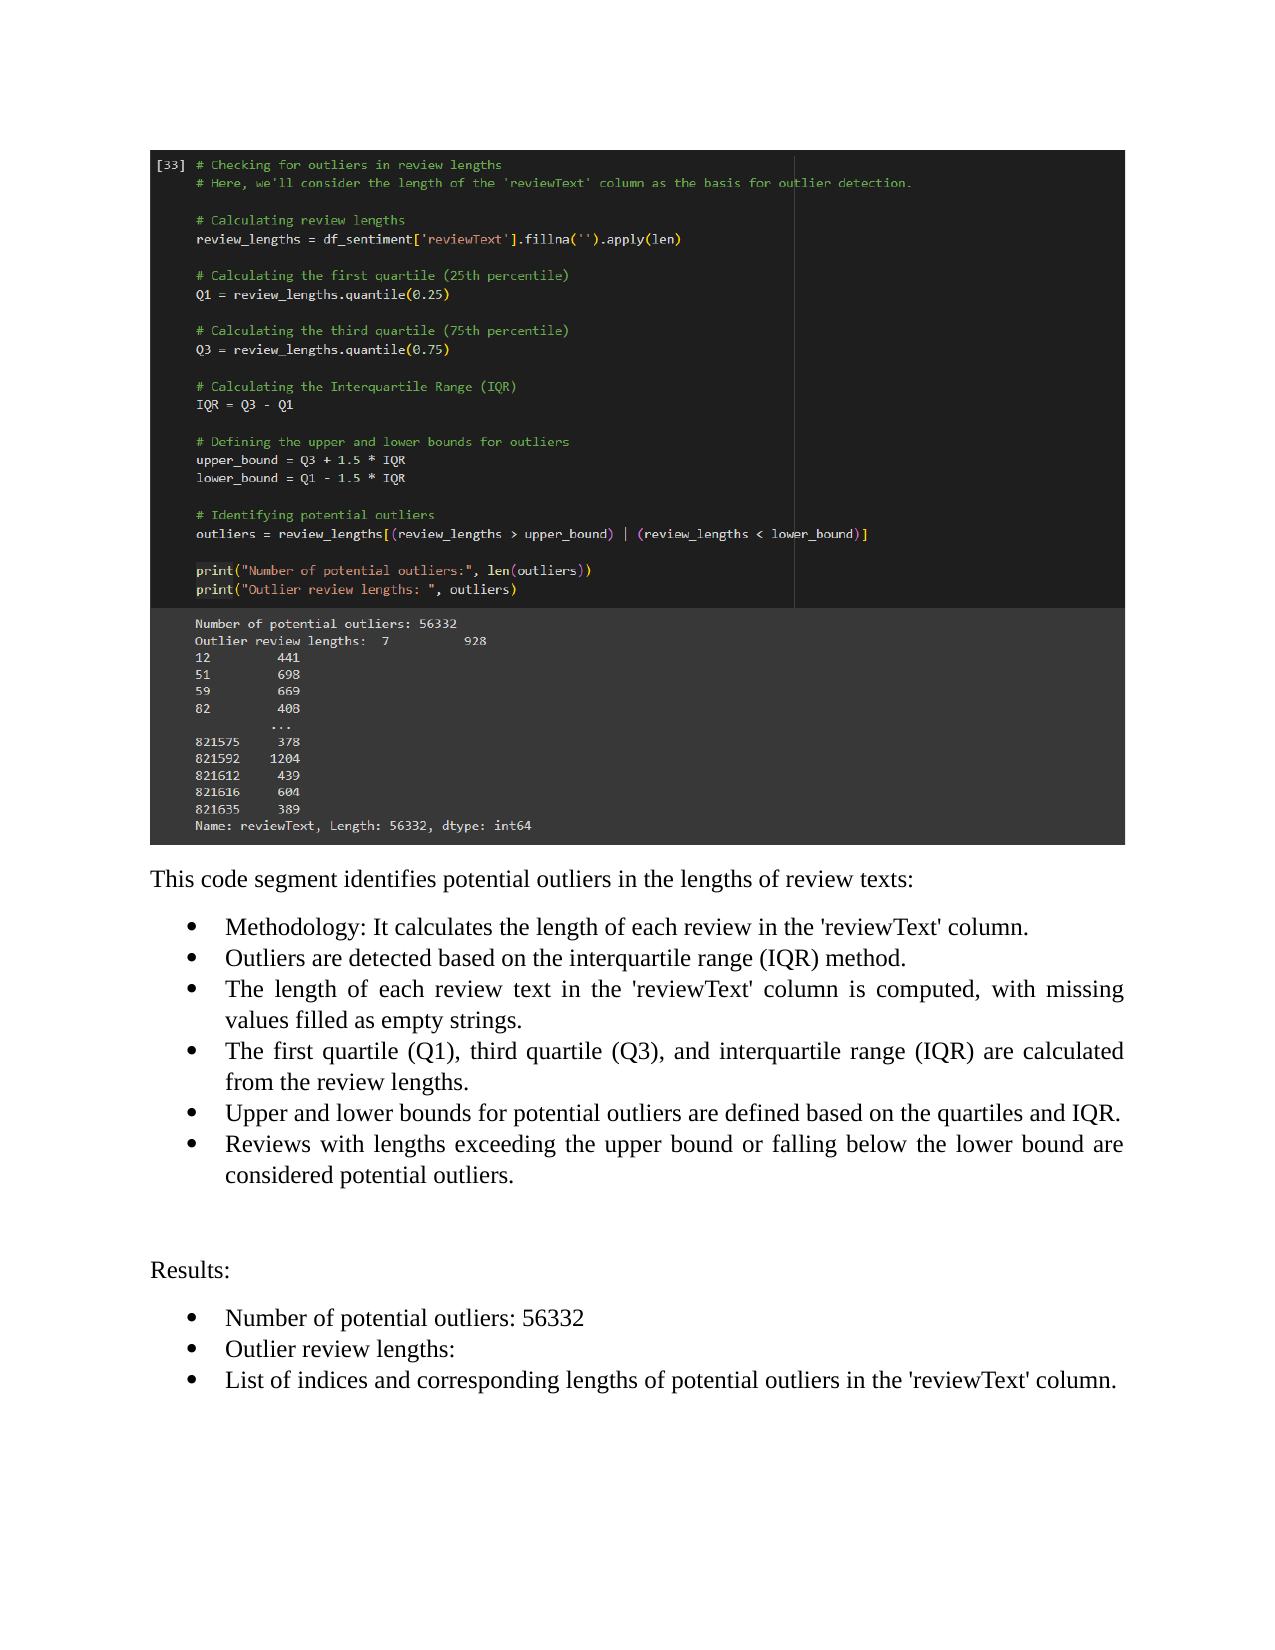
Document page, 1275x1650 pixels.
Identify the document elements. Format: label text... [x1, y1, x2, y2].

list Upper and lower bounds for potential outliers are defined based on the quartiles and IQR. [187, 1098, 1125, 1127]
list Methodology: It calculates the length of each review in the 'reviewText' column. [187, 912, 1125, 941]
text This code segment identifies potential outliers in the lengths of review texts: [150, 864, 1125, 893]
list The length of each review text in the 'reviewText' column is computed, with missing values filled as empty strings. [187, 974, 1125, 1034]
list Number of potential outliers: 56332 [187, 1303, 1125, 1332]
picture [150, 150, 1125, 845]
list Outlier review lengths: [187, 1334, 1125, 1363]
list The first quartile (Q1), third quartile (Q3), and interquartile range (IQR) are calculated from the review lengths. [187, 1036, 1125, 1096]
text Results: [150, 1256, 1125, 1284]
list List of indices and corresponding lengths of potential outliers in the 'reviewText' column. [187, 1365, 1125, 1394]
list Reviews with lengths exceeding the upper bound or falling below the lower bound are considered potential outliers. [187, 1129, 1125, 1189]
list Outliers are detected based on the interquartile range (IQR) method. [187, 943, 1125, 972]
